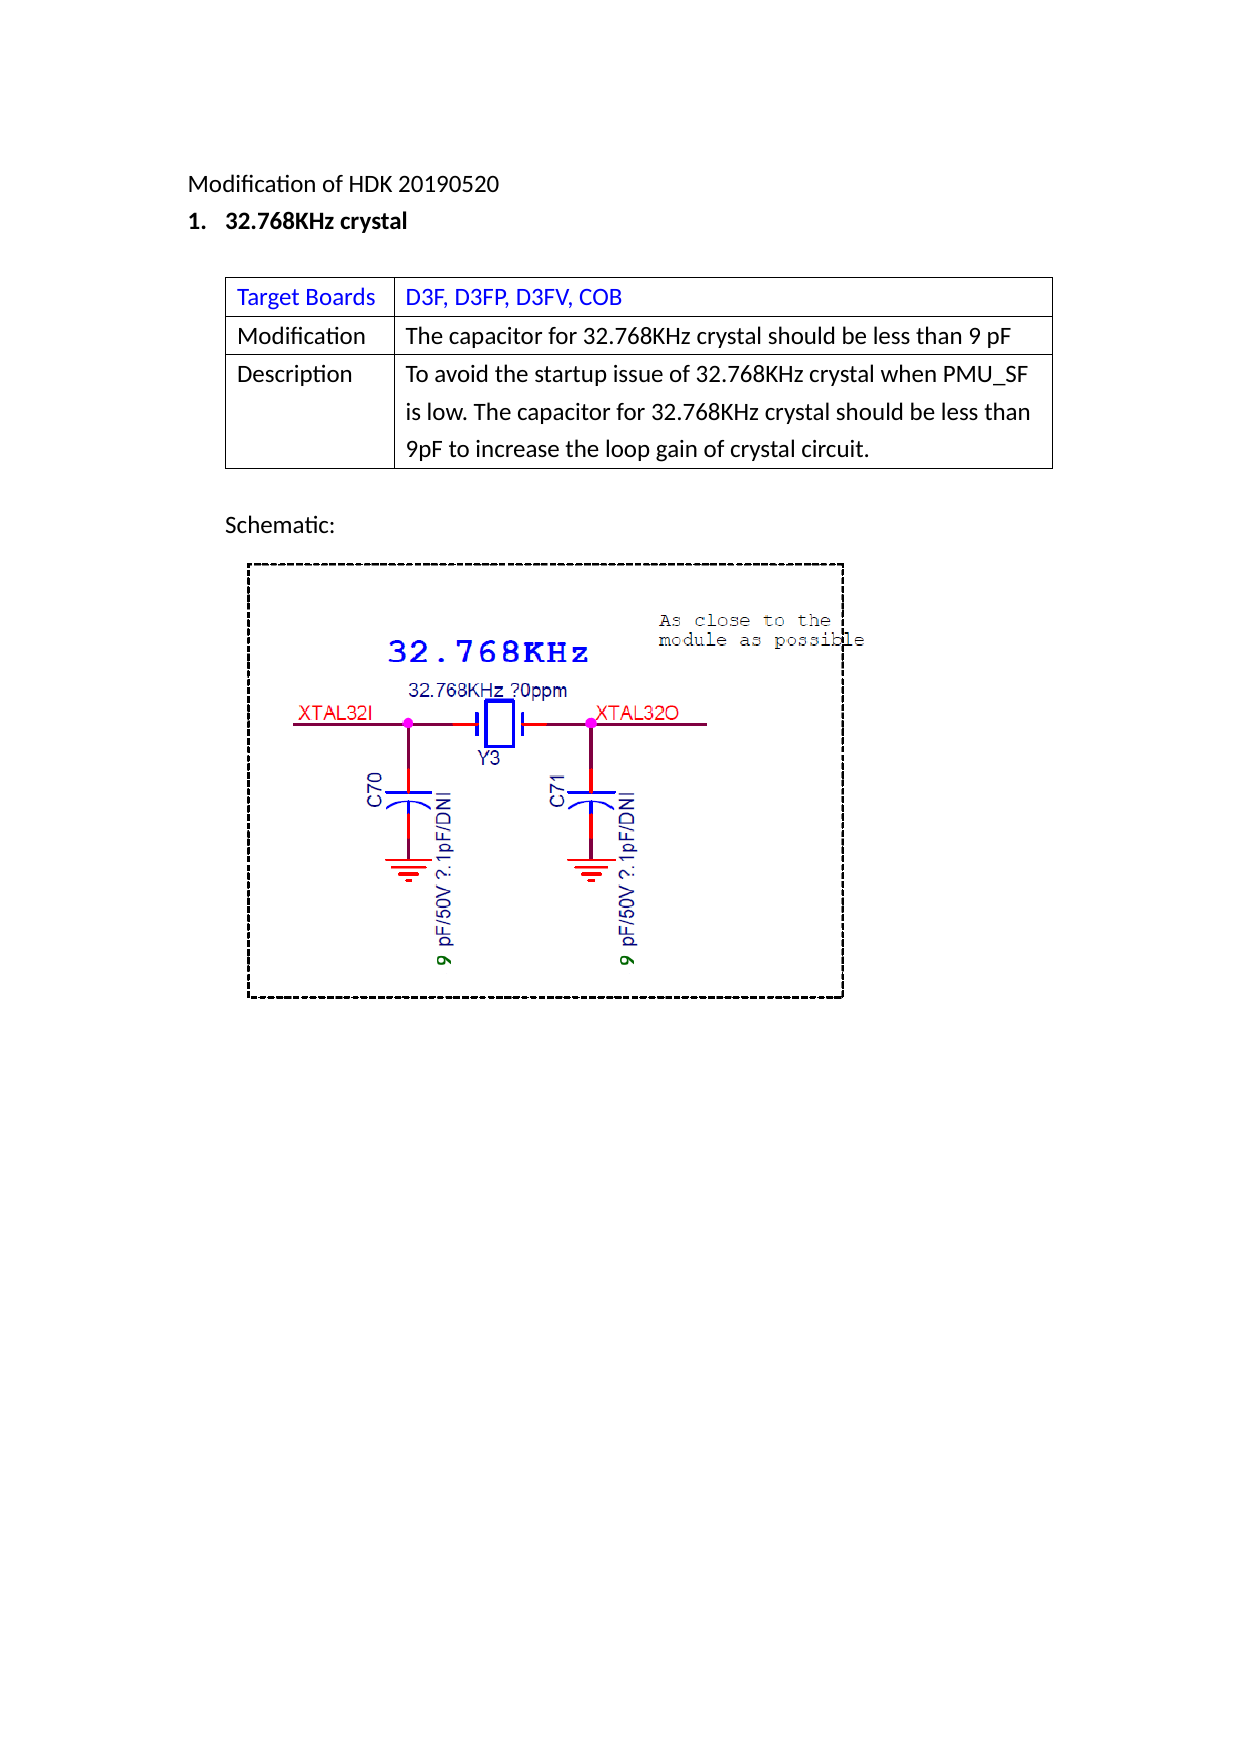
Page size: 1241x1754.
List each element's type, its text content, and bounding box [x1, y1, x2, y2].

list 32.768KHz crystal [187, 202, 1053, 239]
table_cell The capacitor for 32.768KHz crystal should be less than 9 pF [395, 317, 1052, 354]
table_cell Description [226, 355, 394, 468]
table_header D3F, D3FP, D3FV, COB [395, 278, 1052, 316]
table_header Target Boards [226, 278, 394, 316]
text Modification of HDK 20190520 [187, 164, 1053, 202]
list Schematic: [225, 506, 1053, 544]
table_cell Modification [226, 317, 394, 354]
table_cell To avoid the startup issue of 32.768KHz crystal when PMU_SF is low. The capacitor for 32.768KHz crystal should be less than 9pF to increase the loop gain of crystal circuit. [395, 355, 1052, 468]
